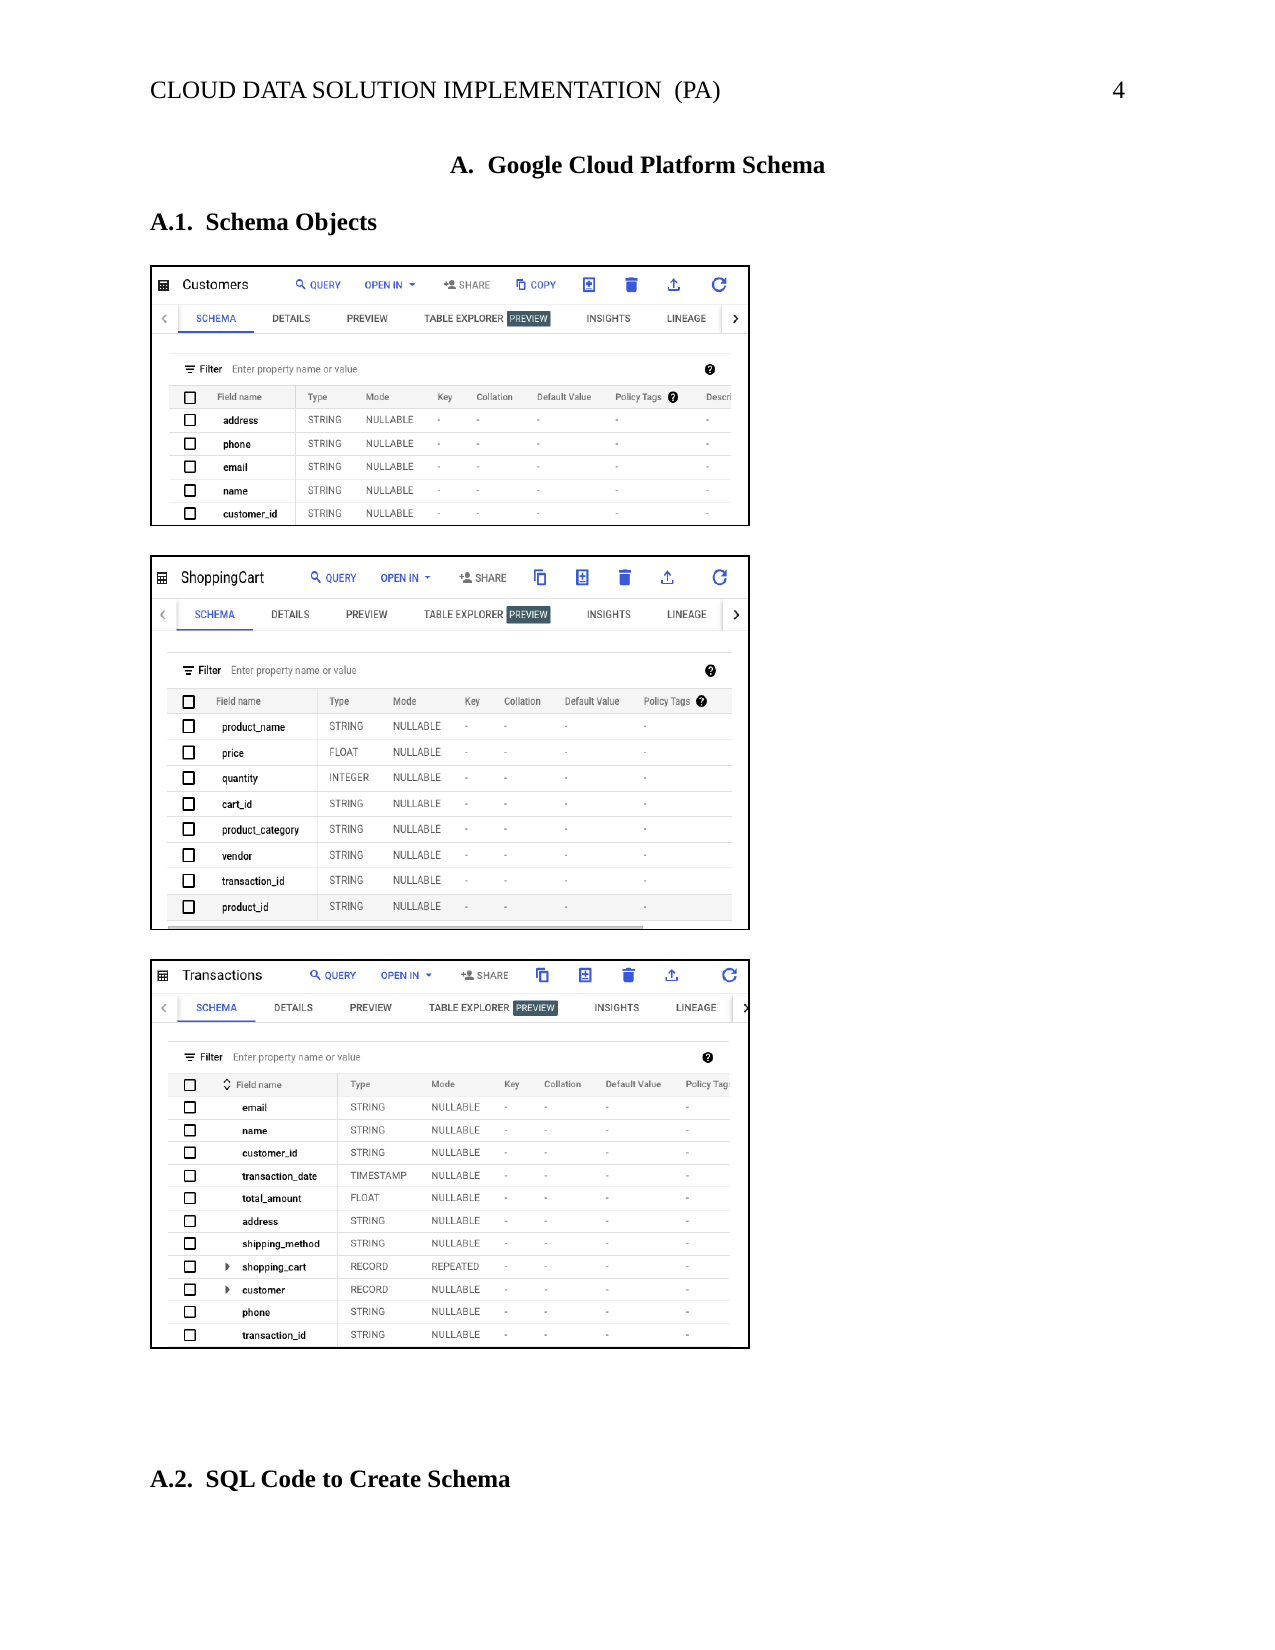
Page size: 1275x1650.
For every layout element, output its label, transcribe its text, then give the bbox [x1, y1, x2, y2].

text A.1. Schema Objects [150, 207, 1125, 236]
picture [152, 961, 748, 1347]
picture [152, 267, 748, 525]
picture [152, 557, 748, 929]
text A.2. SQL Code to Create Schema [150, 1464, 1125, 1492]
subtitle Google Cloud Platform Schema [150, 150, 1125, 179]
